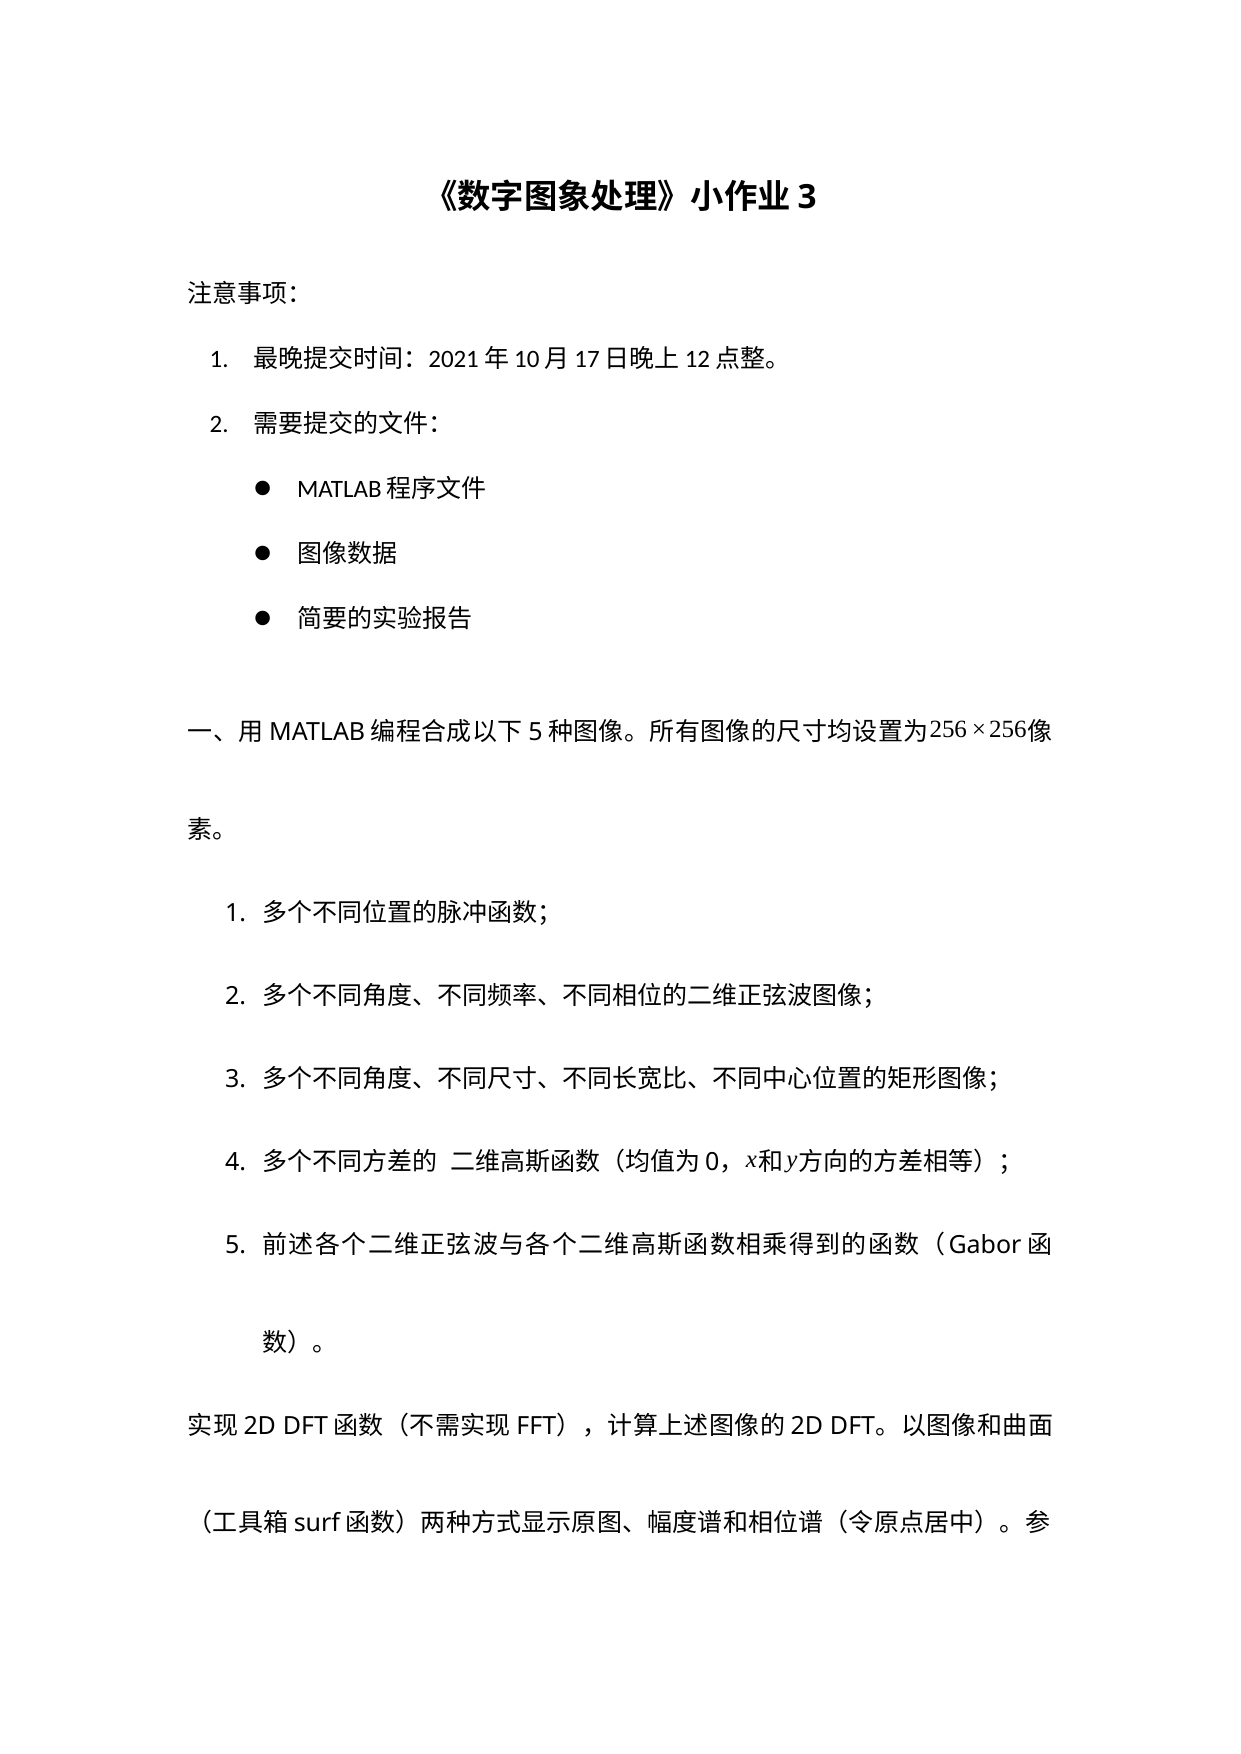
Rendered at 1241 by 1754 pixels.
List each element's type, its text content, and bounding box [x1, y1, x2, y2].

list 前述各个二维正弦波与各个二维高斯函数相乘得到的函数（Gabor函数）。 [225, 1210, 1053, 1373]
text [187, 1391, 1053, 1553]
list 多个不同位置的脉冲函数； [225, 878, 1053, 943]
text 《数字图象处理》小作业3 [187, 162, 1053, 227]
list 需要提交的文件： [209, 389, 1053, 454]
text 一、用MATLAB编程合成以下5种图像。所有图像的尺寸均设置为像素。 [187, 697, 1053, 860]
list MATLAB程序文件 [253, 454, 1053, 519]
text 注意事项： [187, 259, 1053, 324]
list 多个不同角度、不同尺寸、不同长宽比、不同中心位置的矩形图像； [225, 1044, 1053, 1109]
list 简要的实验报告 [253, 584, 1053, 649]
list 最晚提交时间：2021年10月17日晚上12点整。 [209, 324, 1053, 389]
list 多个不同角度、不同频率、不同相位的二维正弦波图像； [225, 961, 1053, 1026]
list 图像数据 [253, 519, 1053, 584]
list 多个不同方差的 二维高斯函数（均值为0，和方向的方差相等）； [225, 1127, 1053, 1192]
